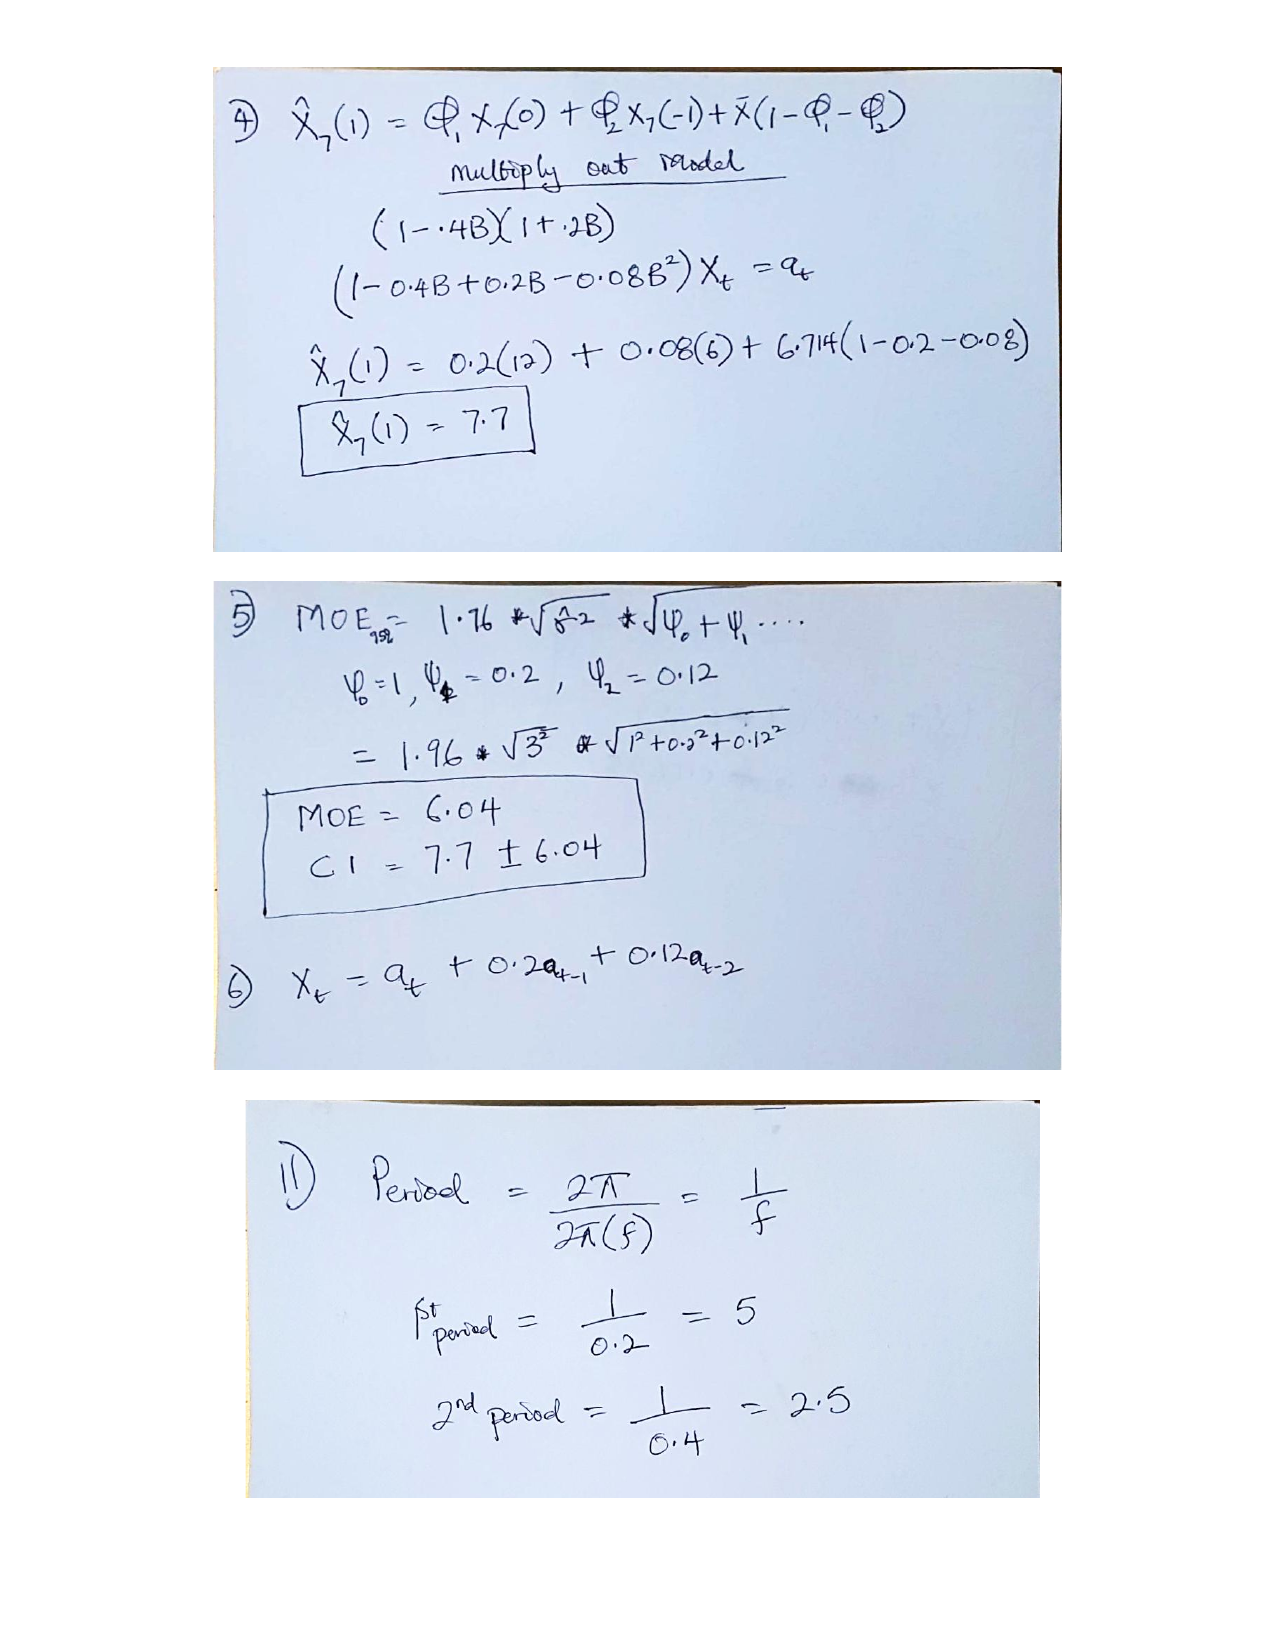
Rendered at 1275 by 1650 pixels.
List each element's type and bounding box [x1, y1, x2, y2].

picture [213, 67, 1062, 552]
picture [245, 1100, 1040, 1498]
picture [213, 581, 1062, 1070]
